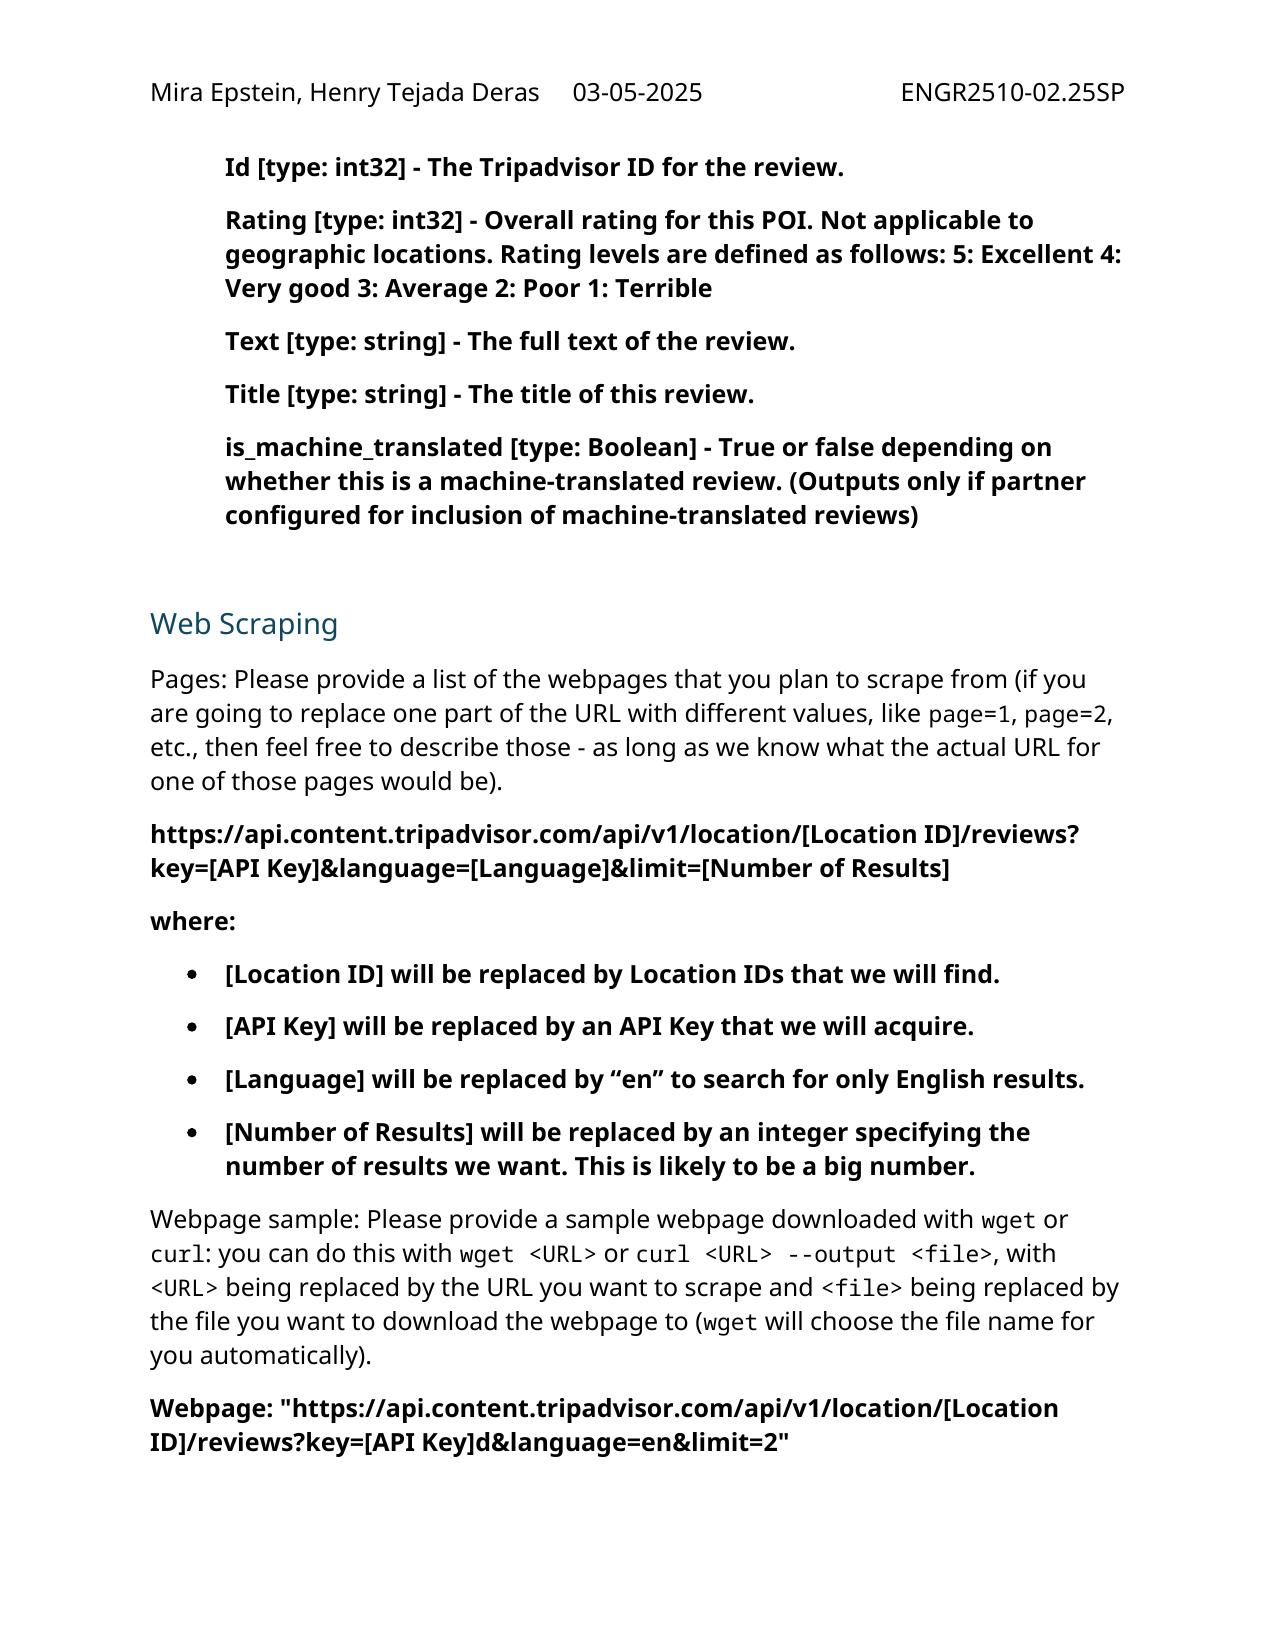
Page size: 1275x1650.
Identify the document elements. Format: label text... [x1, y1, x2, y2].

subtitle Web Scraping [150, 603, 1125, 643]
text Webpage sample: Please provide a sample webpage downloaded with wget or curl: you can do this with wget <URL> or curl <URL> --output <file>, with <URL> being replaced by the URL you want to scrape and <file> being replaced by the file you want to download the webpage to (wget will choose the file name for you automatically). [150, 1202, 1125, 1372]
list [Language] will be replaced by “en” to search for only English results. [187, 1062, 1125, 1096]
list [API Key] will be replaced by an API Key that we will acquire. [187, 1009, 1125, 1043]
text Pages: Please provide a list of the webpages that you plan to scrape from (if you are going to replace one part of the URL with different values, like page=1, page=2, etc., then feel free to describe those - as long as we know what the actual URL for one of those pages would be). [150, 662, 1125, 798]
text Text [type: string] - The full text of the review. [150, 324, 1125, 358]
text Title [type: string] - The title of this review. [150, 377, 1125, 411]
text https://api.content.tripadvisor.com/api/v1/location/[Location ID]/reviews?key=[API Key]&language=[Language]&limit=[Number of Results] [150, 817, 1125, 885]
text Rating [type: int32] - Overall rating for this POI. Not applicable to geographic locations. Rating levels are defined as follows: 5: Excellent 4: Very good 3: Average 2: Poor 1: Terrible [225, 203, 1125, 305]
text where: [150, 903, 1125, 937]
text Id [type: int32] - The Tripadvisor ID for the review. [150, 150, 1125, 184]
text is_machine_translated [type: Boolean] - True or false depending on whether this is a machine-translated review. (Outputs only if partner configured for inclusion of machine-translated reviews) [225, 429, 1125, 532]
list [Number of Results] will be replaced by an integer specifying the number of results we want. This is likely to be a big number. [187, 1115, 1125, 1183]
list [Location ID] will be replaced by Location IDs that we will find. [187, 956, 1125, 990]
text Webpage: "https://api.content.tripadvisor.com/api/v1/location/[Location ID]/reviews?key=[API Key]d&language=en&limit=2" [150, 1391, 1125, 1459]
